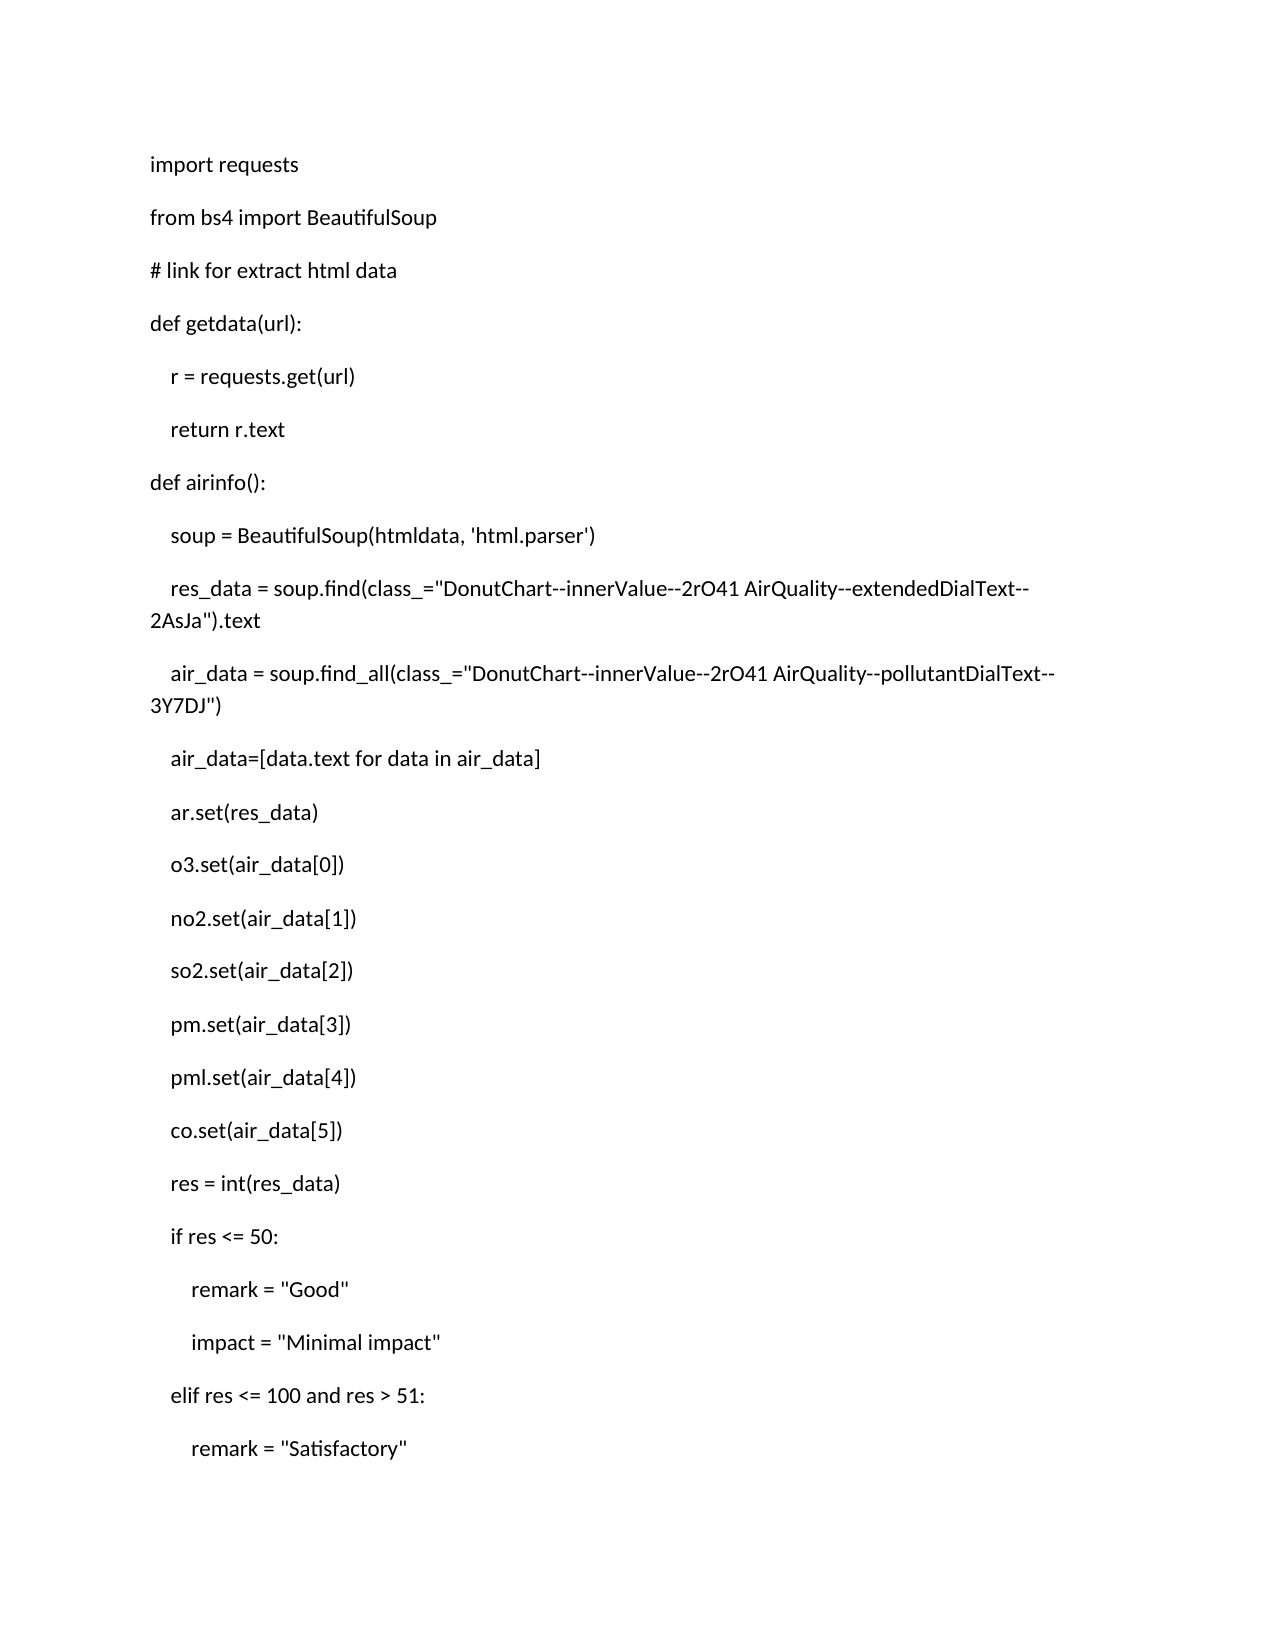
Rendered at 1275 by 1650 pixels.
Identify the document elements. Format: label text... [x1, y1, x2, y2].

text elif res <= 100 and res > 51: [150, 1381, 1125, 1409]
text def getdata(url): [150, 309, 1125, 337]
text pm.set(air_data[3]) [150, 1010, 1125, 1038]
text ar.set(res_data) [150, 798, 1125, 826]
text o3.set(air_data[0]) [150, 851, 1125, 879]
text return r.text [150, 415, 1125, 443]
text import requests [150, 150, 1125, 178]
text res = int(res_data) [150, 1169, 1125, 1197]
text no2.set(air_data[1]) [150, 904, 1125, 932]
text pml.set(air_data[4]) [150, 1063, 1125, 1091]
text remark = "Satisfactory" [150, 1434, 1125, 1462]
text soup = BeautifulSoup(htmldata, 'html.parser') [150, 521, 1125, 549]
text from bs4 import BeautifulSoup [150, 203, 1125, 231]
text impact = "Minimal impact" [150, 1328, 1125, 1356]
text def airinfo(): [150, 468, 1125, 496]
text if res <= 50: [150, 1222, 1125, 1250]
text remark = "Good" [150, 1275, 1125, 1303]
text r = requests.get(url) [150, 362, 1125, 390]
text air_data = soup.find_all(class_="DonutChart--innerValue--2rO41 AirQuality--pollutantDialText--3Y7DJ") [150, 659, 1125, 719]
text # link for extract html data [150, 256, 1125, 284]
text so2.set(air_data[2]) [150, 957, 1125, 985]
text res_data = soup.find(class_="DonutChart--innerValue--2rO41 AirQuality--extendedDialText--2AsJa").text [150, 574, 1125, 634]
text co.set(air_data[5]) [150, 1116, 1125, 1144]
text air_data=[data.text for data in air_data] [150, 744, 1125, 773]
